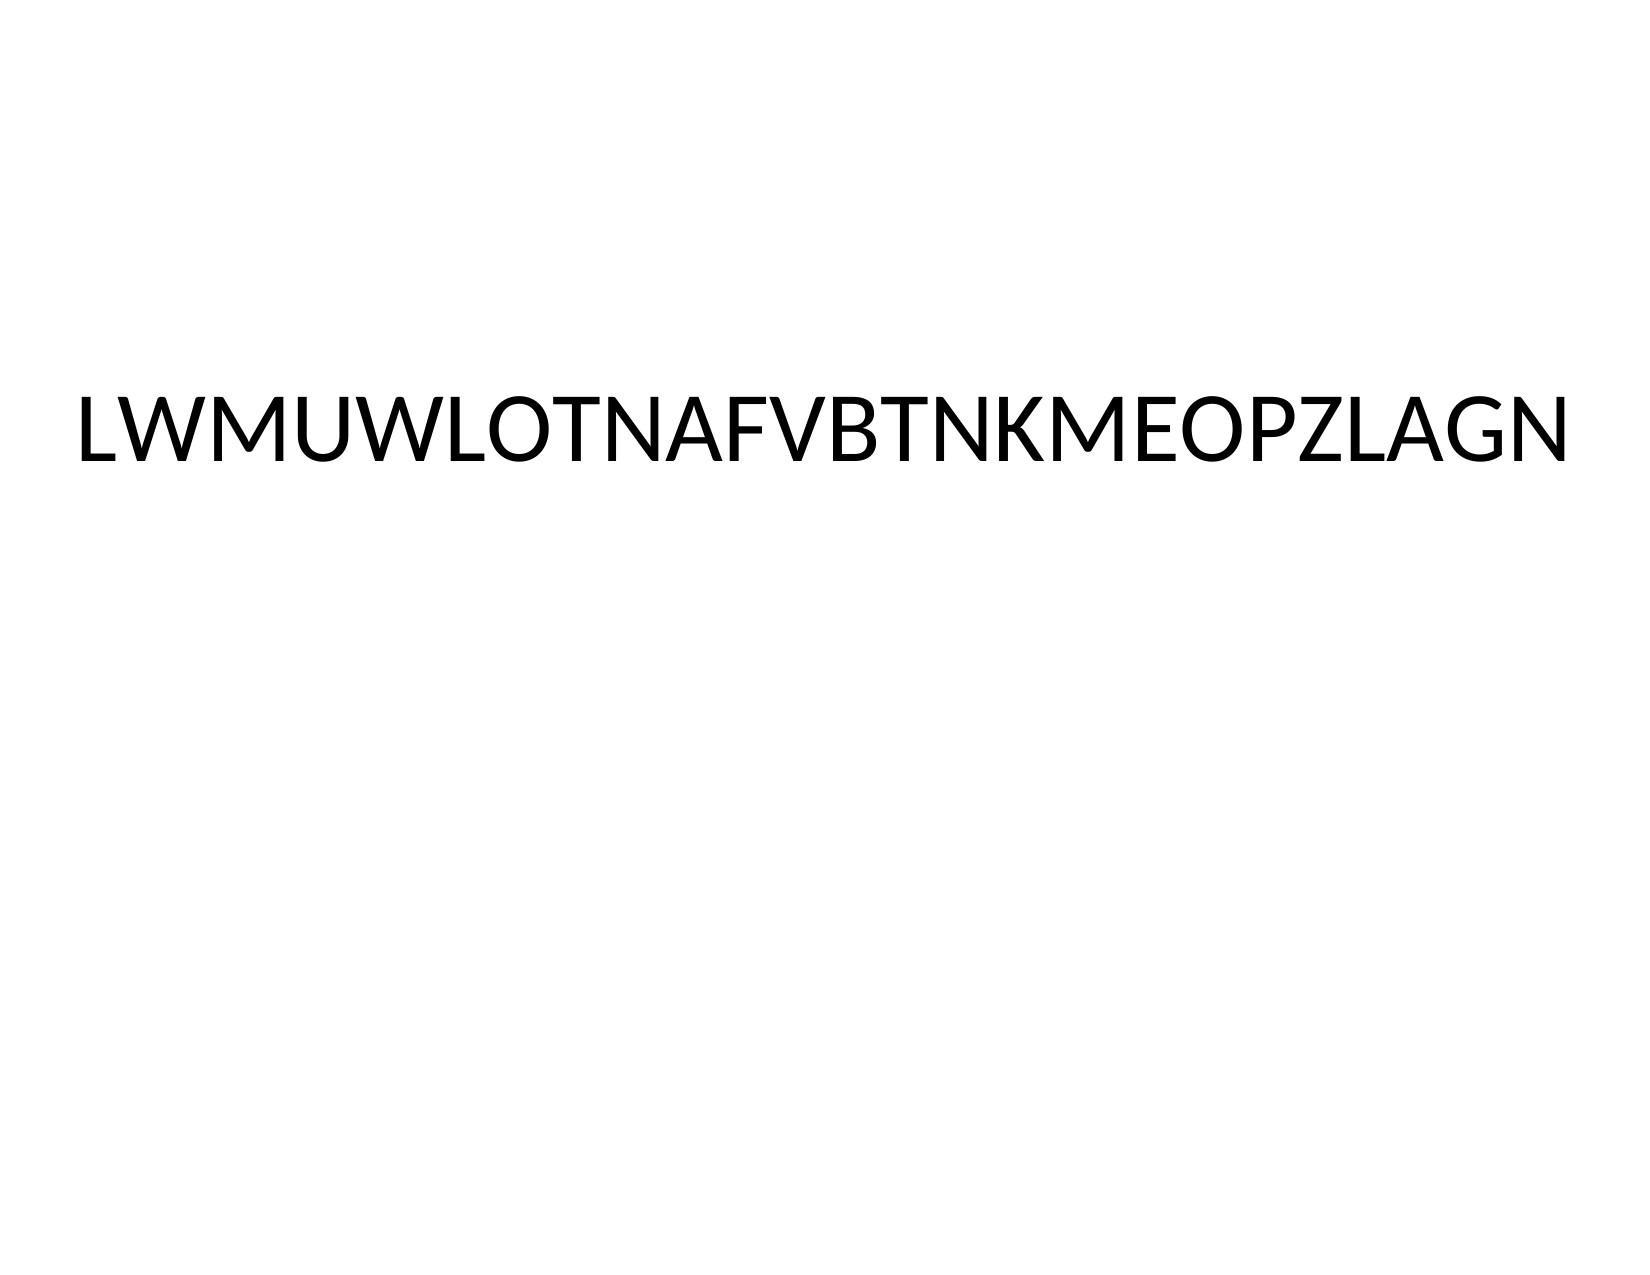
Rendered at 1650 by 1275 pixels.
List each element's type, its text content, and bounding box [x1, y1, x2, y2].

text LWMUWLOTNAFVBTNKMEOPZLAGN [75, 364, 1575, 486]
